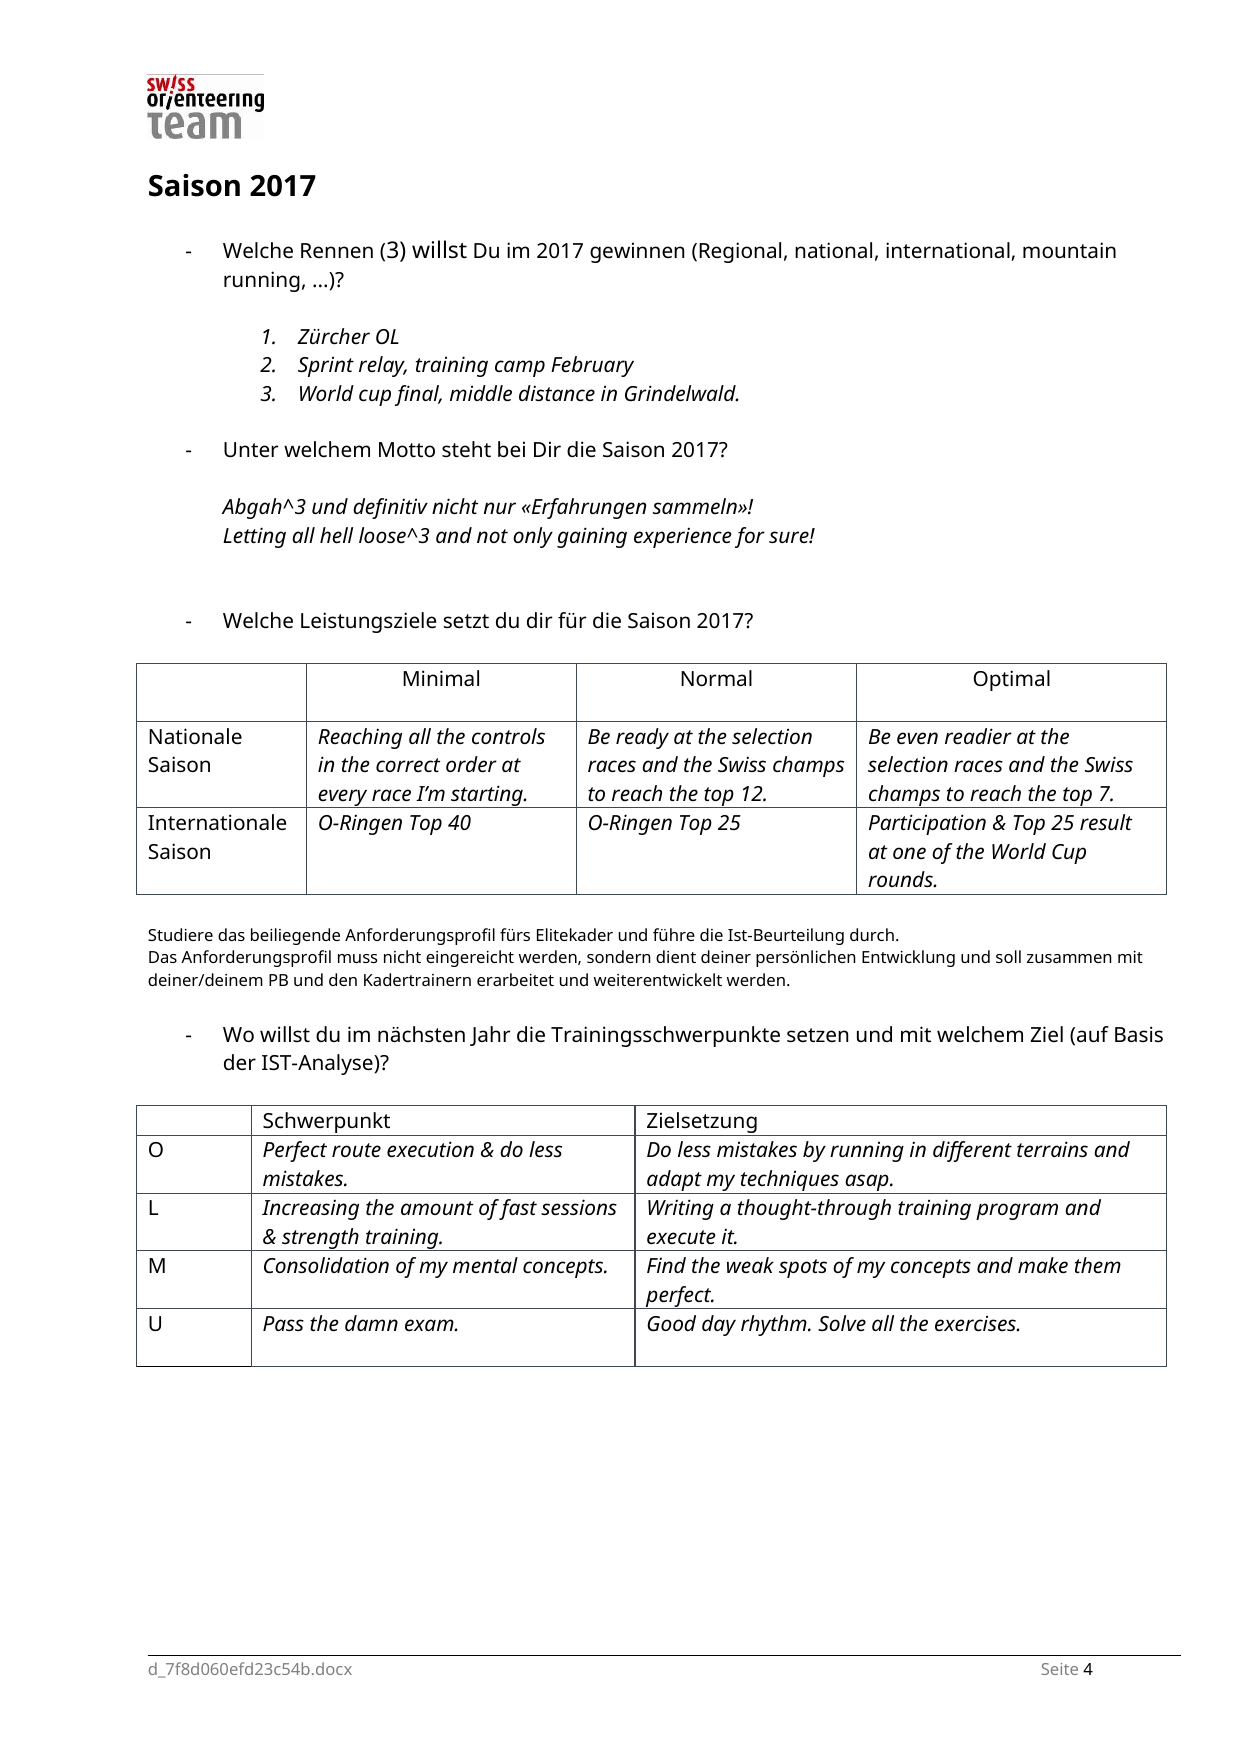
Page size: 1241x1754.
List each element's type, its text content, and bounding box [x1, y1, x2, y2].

text Das Anforderungsprofil muss nicht eingereicht werden, sondern dient deiner persönlichen Entwicklung und soll zusammen mit deiner/deinem PB und den Kadertrainern erarbeitet und weiterentwickelt werden. [148, 946, 1181, 991]
table_cell Increasing the amount of fast sessions & strength training. [252, 1194, 634, 1250]
table_cell Consolidation of my mental concepts. [252, 1251, 634, 1308]
table_cell O [137, 1136, 251, 1192]
table_cell U [137, 1309, 251, 1366]
list Zürcher OL [260, 322, 1181, 350]
picture [147, 74, 264, 139]
text Letting all hell loose^3 and not only gaining experience for sure! [223, 521, 1181, 549]
table_cell Be even readier at the selection races and the Swiss champs to reach the top 7. [857, 722, 1166, 807]
table_cell M [137, 1251, 251, 1308]
list World cup final, middle distance in Grindelwald. [260, 379, 1181, 407]
table_header [137, 1106, 251, 1134]
table_header [137, 664, 306, 721]
list Unter welchem Motto steht bei Dir die Saison 2017? [185, 436, 1181, 464]
text Studiere das beiliegende Anforderungsprofil fürs Elitekader und führe die Ist-Beurteilung durch. [148, 923, 1181, 946]
table_header Zielsetzung [636, 1106, 1166, 1134]
table_cell Nationale Saison [137, 722, 306, 807]
table_cell Good day rhythm. Solve all the exercises. [636, 1309, 1166, 1366]
table_cell Pass the damn exam. [252, 1309, 634, 1366]
table_cell Do less mistakes by running in different terrains and adapt my techniques asap. [636, 1136, 1166, 1192]
table_cell Perfect route execution & do less mistakes. [252, 1136, 634, 1192]
table_cell Participation & Top 25 result at one of the World Cup rounds. [857, 808, 1166, 894]
table_cell Be ready at the selection races and the Swiss champs to reach the top 12. [577, 722, 856, 807]
table_cell L [137, 1194, 251, 1250]
text Abgah^3 und definitiv nicht nur «Erfahrungen sammeln»! [223, 492, 1181, 521]
table_cell Find the weak spots of my concepts and make them perfect. [636, 1251, 1166, 1308]
table_header Schwerpunkt [252, 1106, 634, 1134]
table_cell Internationale Saison [137, 808, 306, 894]
table_cell O-Ringen Top 25 [577, 808, 856, 894]
list Wo willst du im nächsten Jahr die Trainingsschwerpunkte setzen und mit welchem Ziel (auf Basis der IST-Analyse)? [185, 1020, 1181, 1077]
table_header Normal [577, 664, 856, 721]
table_cell O-Ringen Top 40 [307, 808, 576, 894]
text Saison 2017 [148, 166, 1181, 205]
table_header Optimal [857, 664, 1166, 721]
list Welche Rennen (3) willst Du im 2017 gewinnen (Regional, national, international, mountain running, ...)? [185, 234, 1181, 293]
list Sprint relay, training camp February [260, 350, 1181, 379]
table_cell Reaching all the controls in the correct order at every race I’m starting. [307, 722, 576, 807]
table_header Minimal [307, 664, 576, 721]
table_cell Writing a thought-through training program and execute it. [636, 1194, 1166, 1250]
list Welche Leistungsziele setzt du dir für die Saison 2017? [185, 606, 1181, 634]
